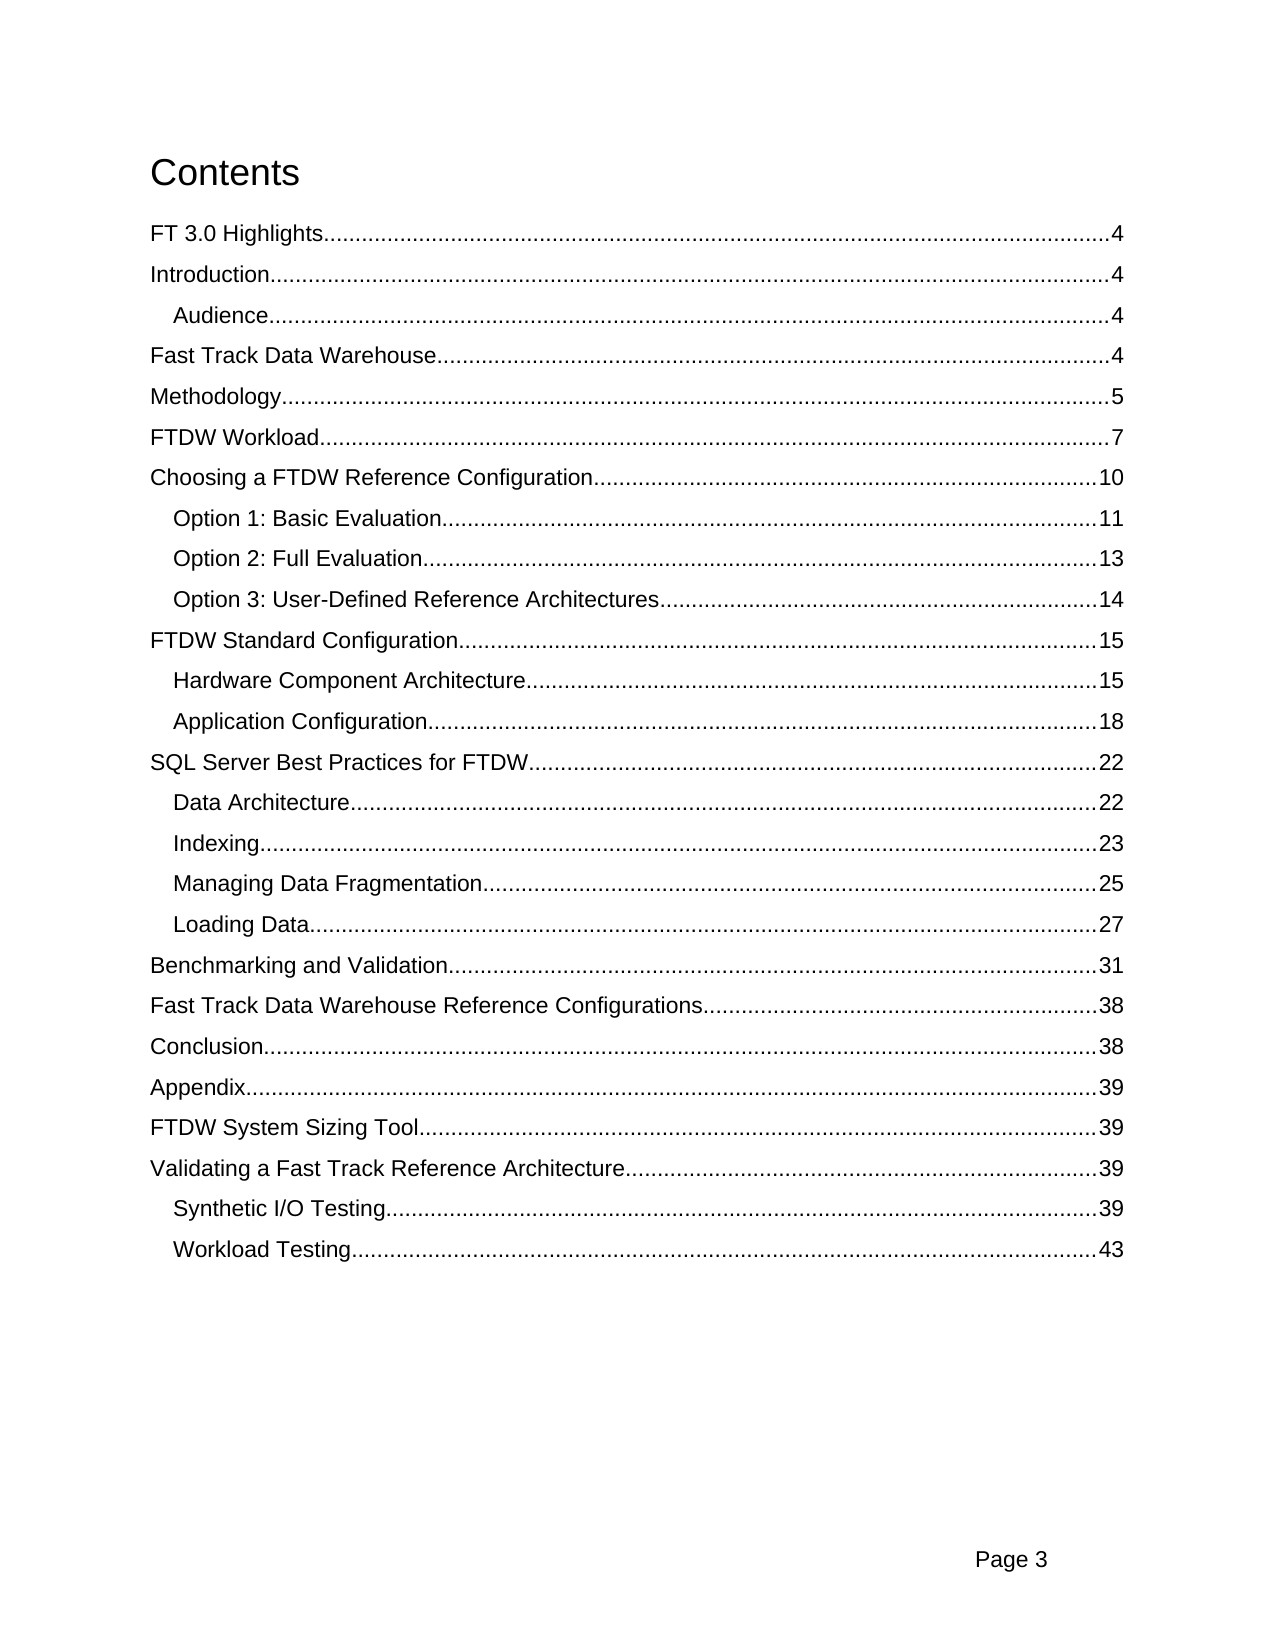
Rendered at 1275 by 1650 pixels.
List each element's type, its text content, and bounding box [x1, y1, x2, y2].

text Methodology 5 [150, 383, 1125, 409]
text Introduction 4 [150, 261, 1125, 287]
text FTDW System Sizing Tool 39 [150, 1114, 1125, 1141]
text Appendix 39 [150, 1073, 1125, 1100]
text Validating a Fast Track Reference Architecture 39 [150, 1155, 1125, 1181]
text Application Configuration 18 [173, 708, 1125, 734]
text Option 1: Basic Evaluation 11 [173, 505, 1125, 531]
text Option 3: User-Defined Reference Architectures 14 [173, 586, 1125, 612]
text Conclusion 38 [150, 1033, 1125, 1059]
text FTDW Standard Configuration 15 [150, 627, 1125, 653]
text FTDW Workload 7 [150, 423, 1125, 450]
text Indexing 23 [173, 830, 1125, 856]
text Contents [150, 150, 1125, 193]
text Fast Track Data Warehouse Reference Configurations 38 [150, 992, 1125, 1019]
text Workload Testing 43 [173, 1236, 1125, 1262]
text Hardware Component Architecture 15 [173, 667, 1125, 694]
text Option 2: Full Evaluation 13 [173, 545, 1125, 572]
text Data Architecture 22 [173, 789, 1125, 816]
text Audience 4 [173, 302, 1125, 328]
text Fast Track Data Warehouse 4 [150, 342, 1125, 369]
text FT 3.0 Highlights 4 [150, 220, 1125, 247]
text SQL Server Best Practices for FTDW 22 [150, 748, 1125, 775]
text Choosing a FTDW Reference Configuration 10 [150, 464, 1125, 491]
text Managing Data Fragmentation 25 [173, 870, 1125, 897]
text Loading Data 27 [173, 911, 1125, 937]
text Benchmarking and Validation 31 [150, 952, 1125, 978]
text Synthetic I/O Testing 39 [173, 1195, 1125, 1222]
